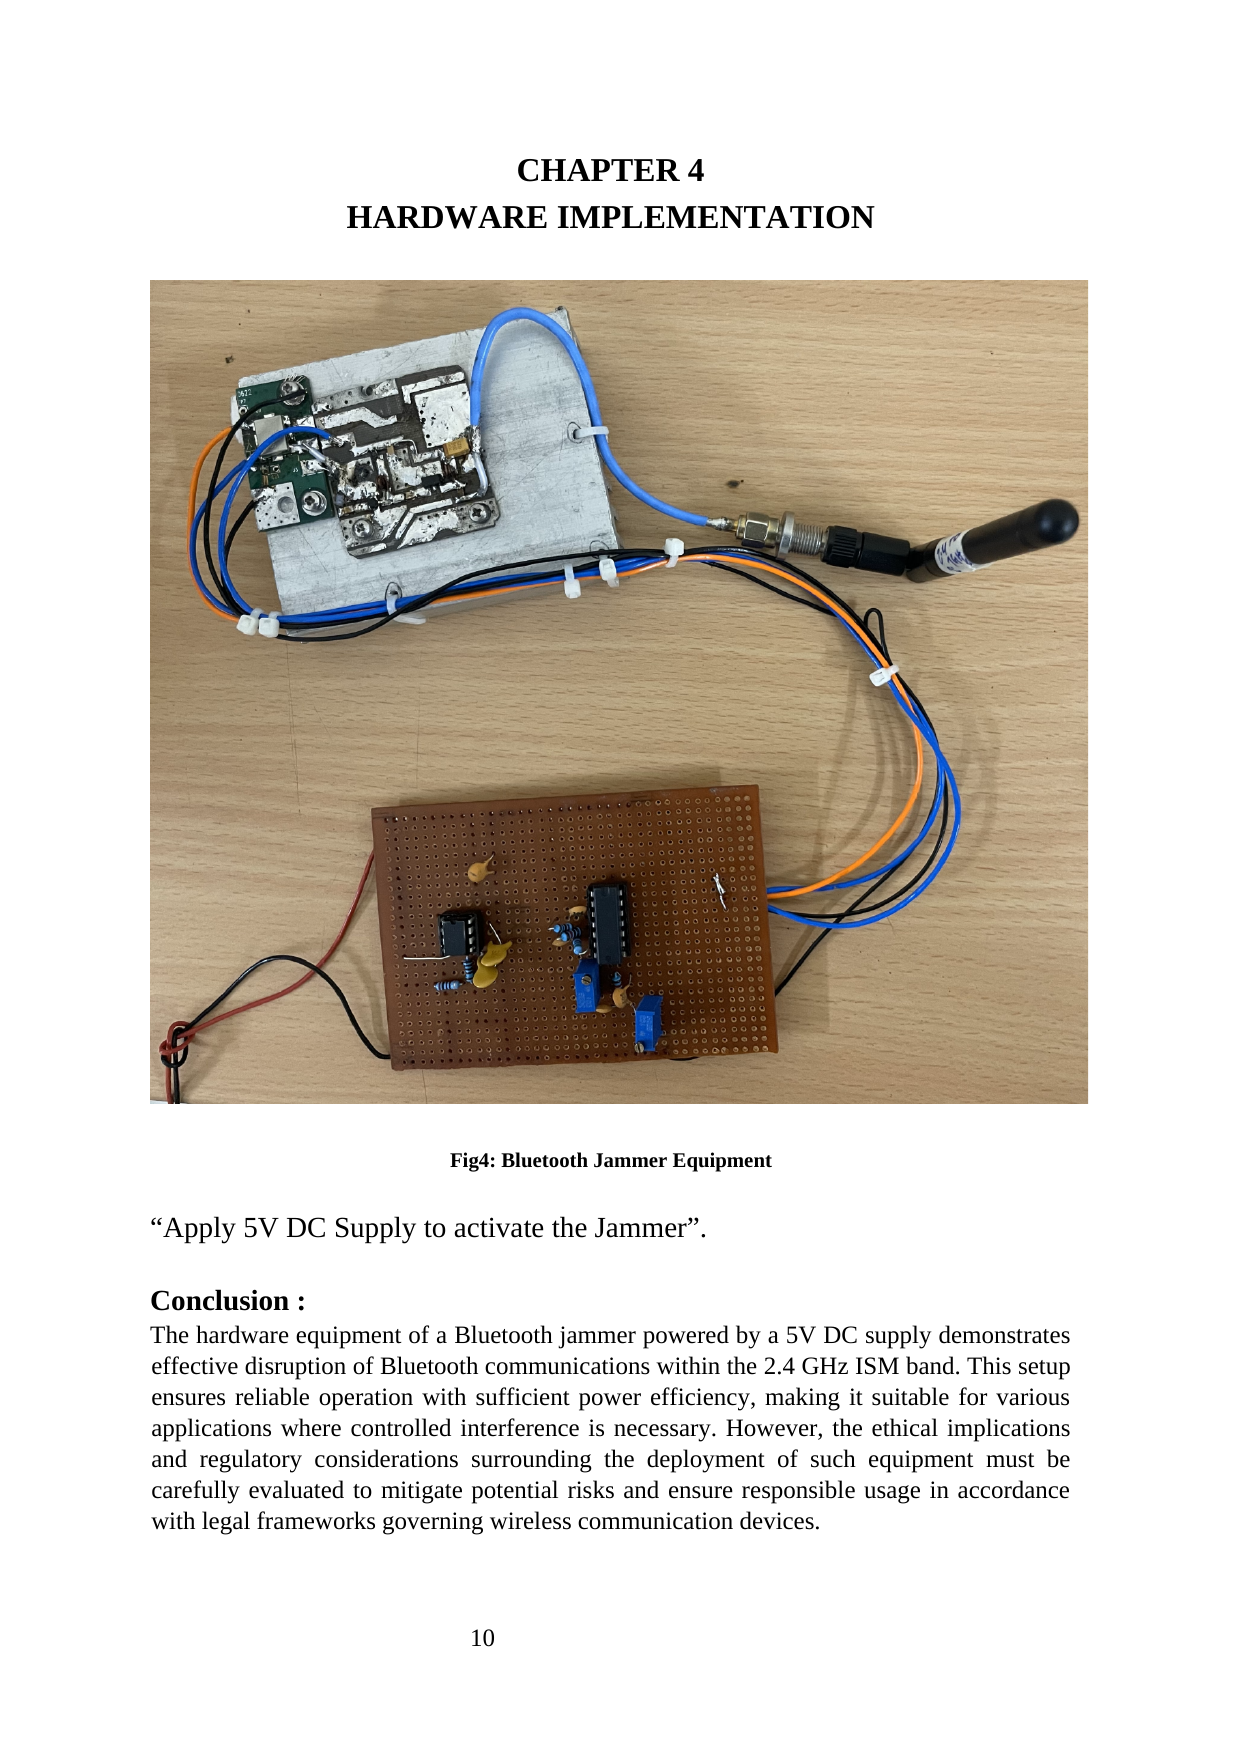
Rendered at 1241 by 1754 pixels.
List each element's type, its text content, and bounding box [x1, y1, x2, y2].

text Fig4: Bluetooth Jammer Equipment [150, 1148, 1072, 1172]
text Conclusion : [150, 1283, 1072, 1317]
picture [150, 280, 1089, 1104]
text HARDWARE IMPLEMENTATION [150, 197, 1072, 235]
text “Apply 5V DC Supply to activate the Jammer”. [150, 1211, 1072, 1244]
subtitle CHAPTER 4 [150, 150, 1071, 188]
text The hardware equipment of a Bluetooth jammer powered by a 5V DC supply demonstrates effective disruption of Bluetooth communications within the 2.4 GHz ISM band. This setup ensures reliable operation with sufficient power efficiency, making it suitable for various applications where controlled interference is necessary. However, the ethical implications and regulatory considerations surrounding the deployment of such equipment must be carefully evaluated to mitigate potential risks and ensure responsible usage in accordance with legal frameworks governing wireless communication devices. [150, 1320, 1072, 1535]
